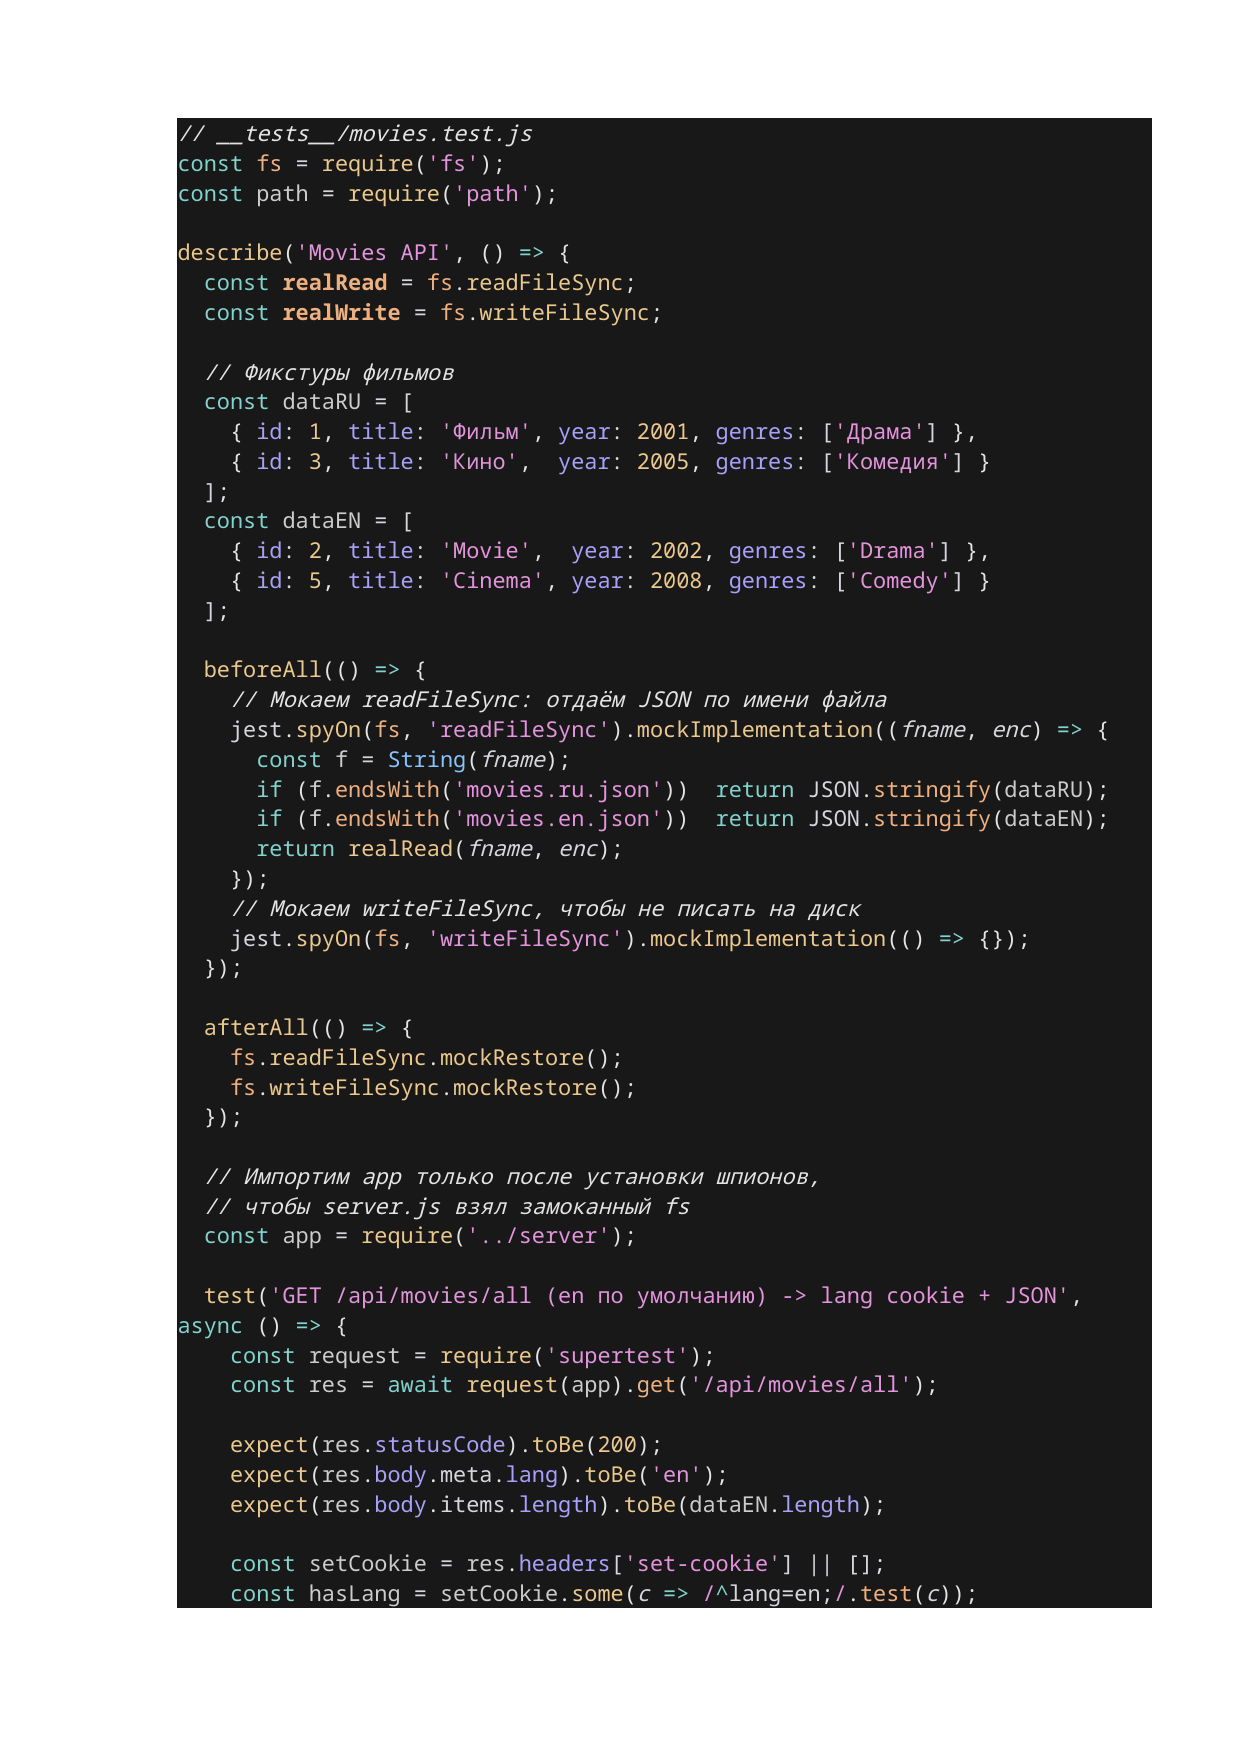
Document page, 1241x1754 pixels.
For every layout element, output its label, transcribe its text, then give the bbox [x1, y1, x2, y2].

text const dataEN = [ [177, 505, 1152, 535]
text jest.spyOn(fs, 'writeFileSync').mockImplementation(() => {}); [177, 922, 1152, 952]
text { id: 2, title: 'Movie', year: 2002, genres: ['Drama'] }, [177, 535, 1152, 565]
text return realRead(fname, enc); [177, 833, 1152, 863]
text const realRead = fs.readFileSync; [177, 267, 1152, 297]
text jest.spyOn(fs, 'readFileSync').mockImplementation((fname, enc) => { [177, 714, 1152, 744]
text }); [177, 863, 1152, 893]
text const realWrite = fs.writeFileSync; [177, 297, 1152, 327]
text const request = require('supertest'); [177, 1339, 1152, 1369]
text const f = String(fname); [177, 744, 1152, 773]
text expect(res.body.meta.lang).toBe('en'); [177, 1459, 1152, 1488]
text }); [177, 952, 1152, 982]
text // Мокаем readFileSync: отдаём JSON по имени файла [177, 684, 1152, 714]
text const dataRU = [ [177, 386, 1152, 416]
text }); [177, 1101, 1152, 1131]
text // __tests__/movies.test.js [177, 118, 1152, 148]
text const res = await request(app).get('/api/movies/all'); [177, 1369, 1152, 1399]
text const hasLang = setCookie.some(c => /^lang=en;/.test(c)); [177, 1578, 1152, 1608]
text fs.writeFileSync.mockRestore(); [177, 1071, 1152, 1101]
text { id: 3, title: 'Кино', year: 2005, genres: ['Комедия'] } [177, 446, 1152, 476]
text if (f.endsWith('movies.ru.json')) return JSON.stringify(dataRU); [177, 773, 1152, 803]
text const fs = require('fs'); [177, 148, 1152, 178]
text if (f.endsWith('movies.en.json')) return JSON.stringify(dataEN); [177, 803, 1152, 833]
text // Мокаем writeFileSync, чтобы не писать на диск [177, 893, 1152, 922]
text expect(res.statusCode).toBe(200); [177, 1429, 1152, 1459]
text beforeAll(() => { [177, 654, 1152, 684]
text ]; [177, 476, 1152, 505]
text const path = require('path'); [177, 178, 1152, 207]
text const setCookie = res.headers['set-cookie'] || []; [177, 1548, 1152, 1578]
text // Импортим app только после установки шпионов, [177, 1161, 1152, 1191]
text ]; [177, 595, 1152, 624]
text describe('Movies API', () => { [177, 237, 1152, 267]
text { id: 1, title: 'Фильм', year: 2001, genres: ['Драма'] }, [177, 416, 1152, 446]
text const app = require('../server'); [177, 1220, 1152, 1250]
text fs.readFileSync.mockRestore(); [177, 1042, 1152, 1071]
text { id: 5, title: 'Cinema', year: 2008, genres: ['Comedy'] } [177, 565, 1152, 595]
text test('GET /api/movies/all (en по умолчанию) -> lang cookie + JSON', async () => { [177, 1280, 1152, 1339]
text // Фикстуры фильмов [177, 356, 1152, 386]
text // чтобы server.js взял замоканный fs [177, 1191, 1152, 1220]
text afterAll(() => { [177, 1012, 1152, 1042]
text expect(res.body.items.length).toBe(dataEN.length); [177, 1488, 1152, 1518]
